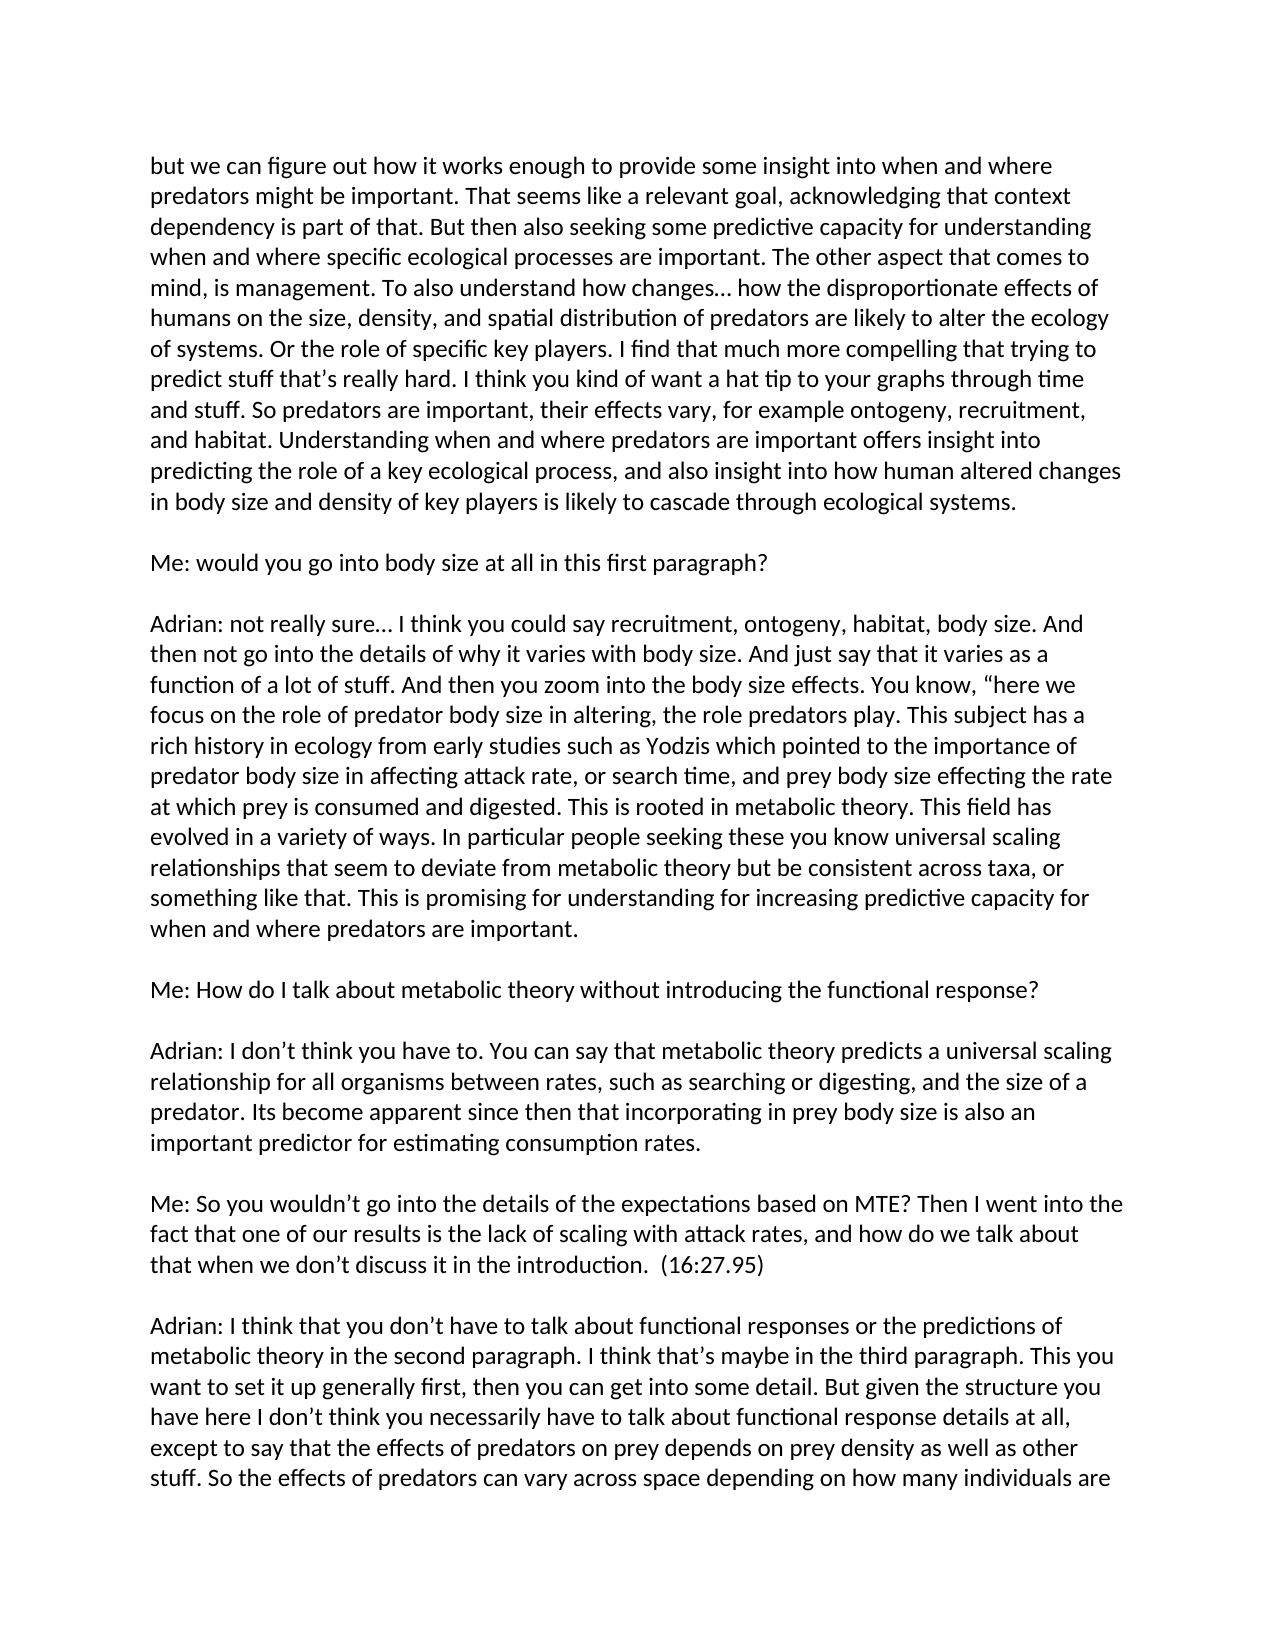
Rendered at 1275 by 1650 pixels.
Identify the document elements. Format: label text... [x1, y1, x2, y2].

text Me: would you go into body size at all in this first paragraph? [150, 547, 1125, 577]
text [150, 150, 1125, 516]
text Me: How do I talk about metabolic theory without introducing the functional response? [150, 974, 1125, 1004]
text Adrian: I don’t think you have to. You can say that metabolic theory predicts a universal scaling relationship for all organisms between rates, such as searching or digesting, and the size of a predator. Its become apparent since then that incorporating in prey body size is also an important predictor for estimating consumption rates. [150, 1035, 1125, 1157]
text Adrian: not really sure… I think you could say recruitment, ontogeny, habitat, body size. And then not go into the details of why it varies with body size. And just say that it varies as a function of a lot of stuff. And then you zoom into the body size effects. You know, “here we focus on the role of predator body size in altering, the role predators play. This subject has a rich history in ecology from early studies such as Yodzis which pointed to the importance of predator body size in affecting attack rate, or search time, and prey body size effecting the rate at which prey is consumed and digested. This is rooted in metabolic theory. This field has evolved in a variety of ways. In particular people seeking these you know universal scaling relationships that seem to deviate from metabolic theory but be consistent across taxa, or something like that. This is promising for understanding for increasing predictive capacity for when and where predators are important. [150, 608, 1125, 943]
text Me: So you wouldn’t go into the details of the expectations based on MTE? Then I went into the fact that one of our results is the lack of scaling with attack rates, and how do we talk about that when we don’t discuss it in the introduction. (16:27.95) [150, 1188, 1125, 1279]
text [150, 1310, 1125, 1493]
